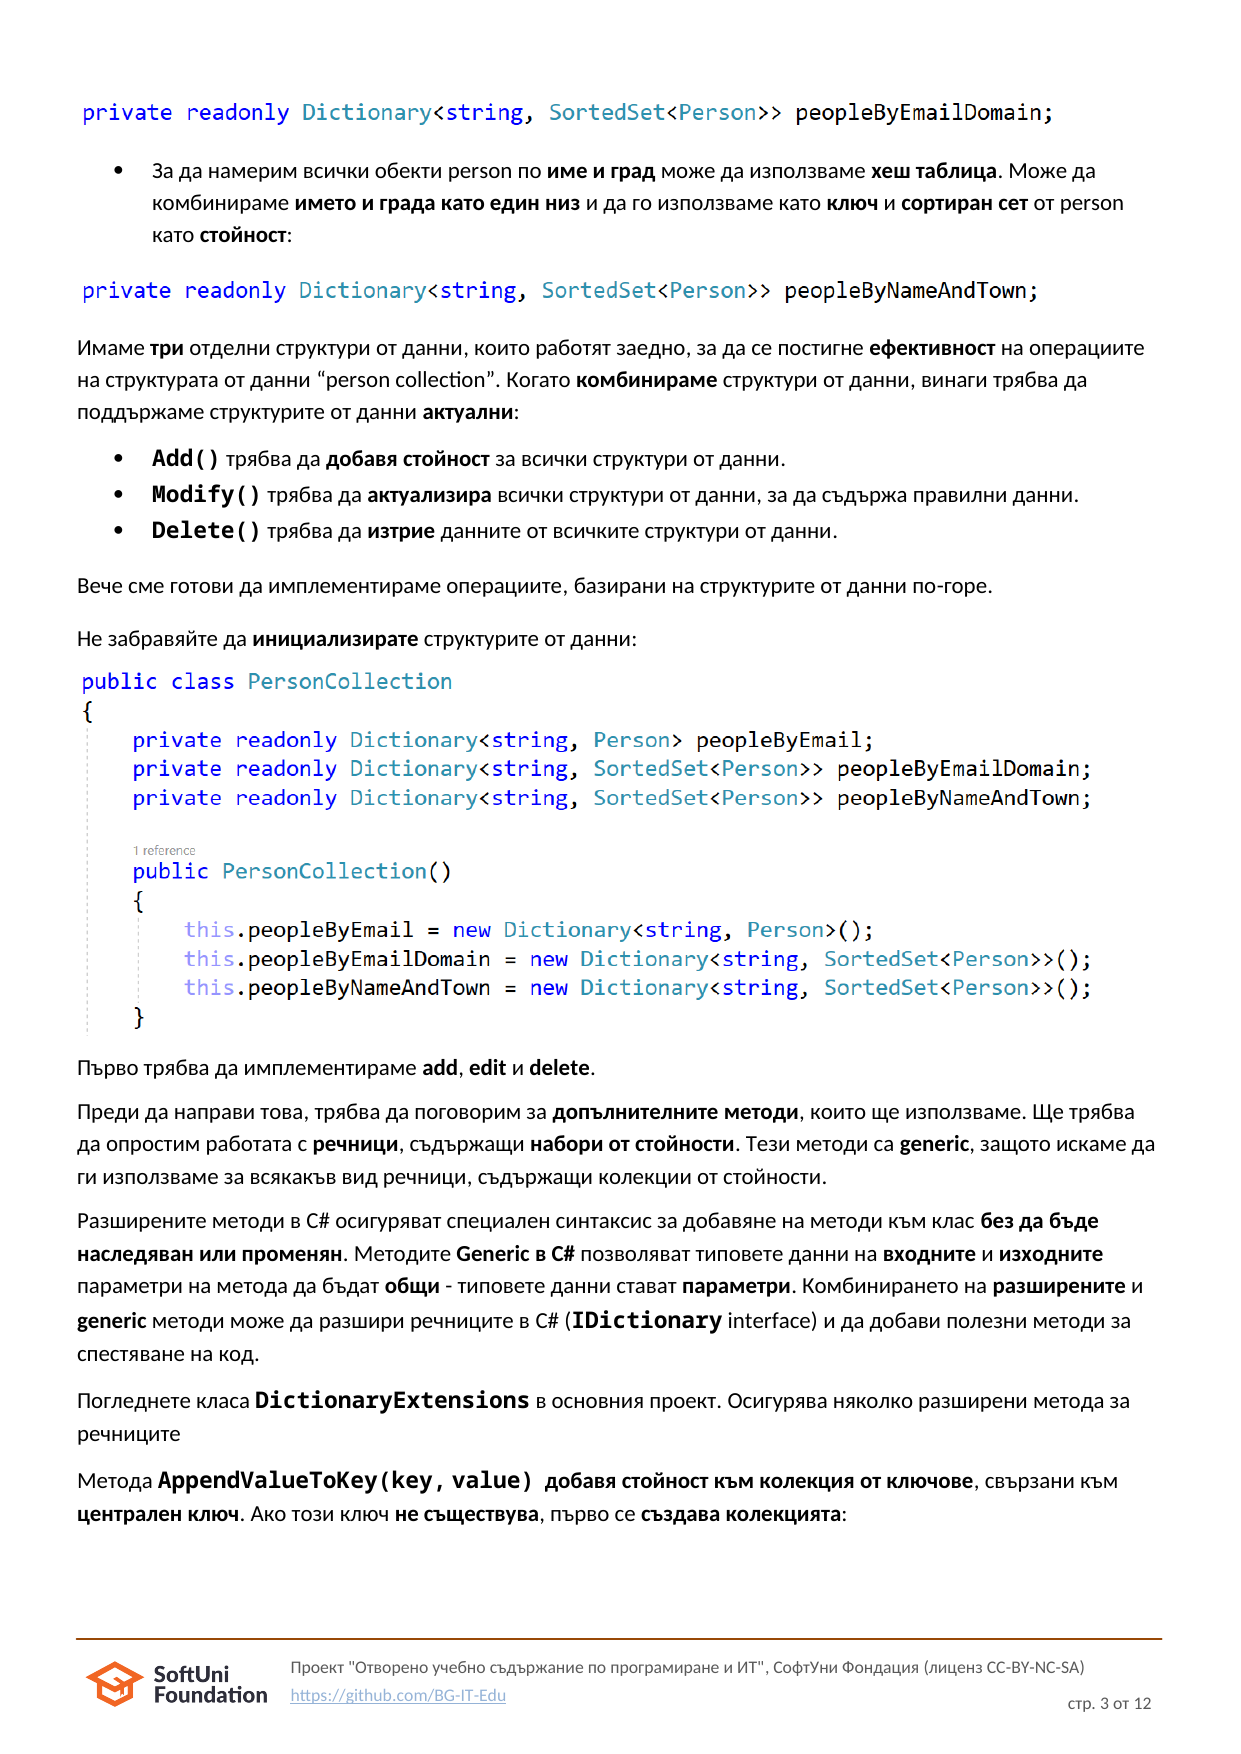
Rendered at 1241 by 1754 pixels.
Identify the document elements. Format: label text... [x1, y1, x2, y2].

text Метода AppendValueToKey(key, value) добавя стойност към колекция от ключове, свързани към централен ключ. Ако този ключ не съществува, първо се създава колекцията: [77, 1464, 1163, 1527]
text Не забравяйте да инициализирате структурите от данни: [77, 624, 1163, 652]
list За да намерим всички обекти person по име и град може да използваме хеш таблица. Може да комбинираме името и града като един низ и да го използваме като ключ и сортиран сет от person като стойност: [114, 156, 1163, 248]
text Погледнете класа DictionaryExtensions в основния проект. Осигурява няколко разширени метода за речниците [77, 1384, 1163, 1447]
text Вече сме готови да имплементираме операциите, базирани на структурите от данни по-горе. [77, 571, 1163, 599]
picture [76, 95, 1056, 131]
picture [85, 1661, 267, 1707]
list Delete() трябва да изтрие данните от всичките структури от данни. [114, 514, 1163, 545]
picture [76, 273, 1041, 309]
text Разширените методи в C# осигуряват специален синтаксис за добавяне на методи към клас без да бъде наследяван или променян. Методите Generic в C# позволяват типовете данни на входните и изходните параметри на метода да бъдат общи - типовете данни стават параметри. Комбинирането на разширените и generic методи може да разшири речниците в C# (IDictionary interface) и да добави полезни методи за спестяване на код. [77, 1206, 1163, 1367]
text Преди да направи това, трябва да поговорим за допълнителните методи, които ще използваме. Ще трябва да опростим работата с речници, съдържащи набори от стойности. Тези методи са generic, защото искаме да ги използваме за всякакъв вид речници, съдържащи колекции от стойности. [77, 1097, 1163, 1190]
text Първо трябва да имплементираме add, edit и delete. [77, 1053, 1163, 1081]
text Имаме три отделни структури от данни, които работят заедно, за да се постигне ефективност на операциите на структурата от данни “person collection”. Когато комбинираме структури от данни, винаги трябва да поддържаме структурите от данни актуални: [77, 333, 1163, 426]
list Modify() трябва да актуализира всички структури от данни, за да съдържа правилни данни. [114, 478, 1163, 509]
picture [76, 668, 1098, 1036]
list Add() трябва да добавя стойност за всички структури от данни. [114, 442, 1163, 473]
